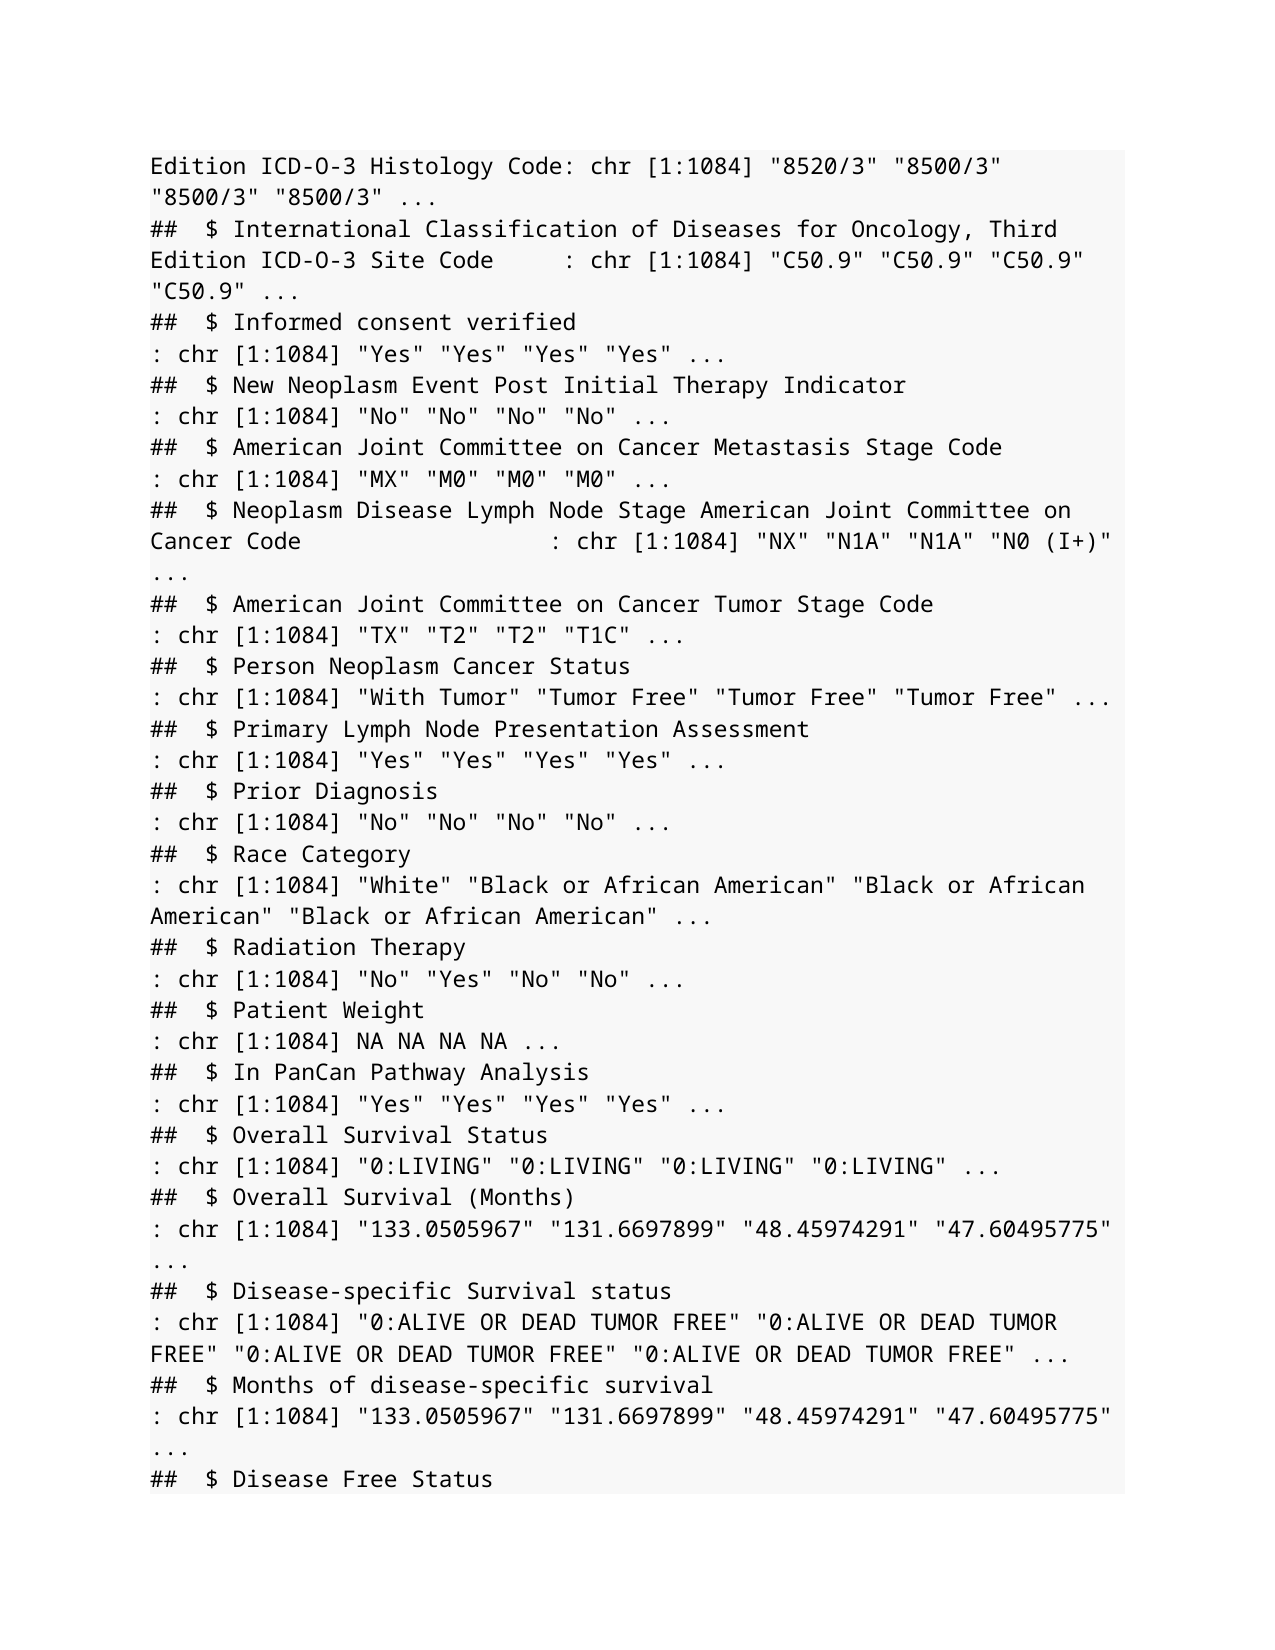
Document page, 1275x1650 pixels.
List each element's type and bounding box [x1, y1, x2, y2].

text [150, 150, 1125, 1494]
